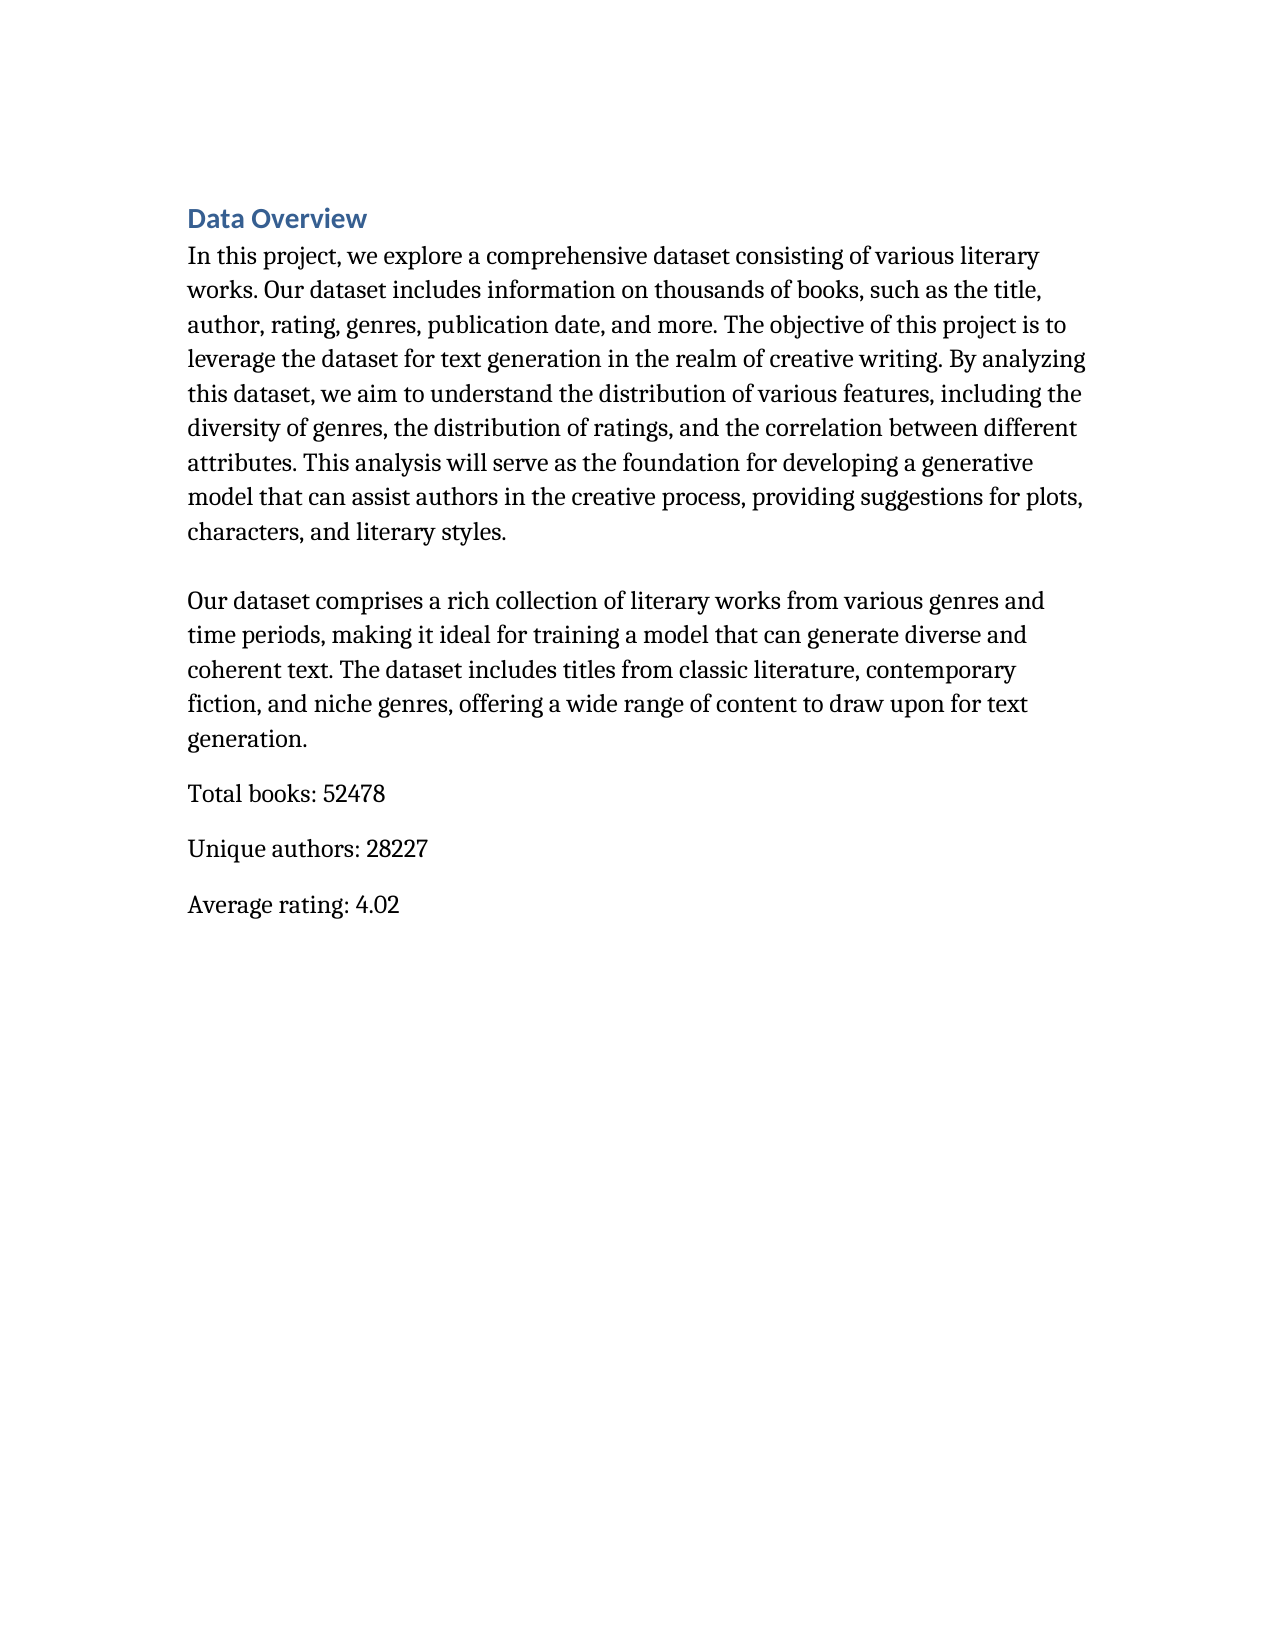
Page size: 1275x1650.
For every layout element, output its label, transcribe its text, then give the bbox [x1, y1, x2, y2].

text In this project, we explore a comprehensive dataset consisting of various literary works. Our dataset includes information on thousands of books, such as the title, author, rating, genres, publication date, and more. The objective of this project is to leverage the dataset for text generation in the realm of creative writing. By analyzing this dataset, we aim to understand the distribution of various features, including the diversity of genres, the distribution of ratings, and the correlation between different attributes. This analysis will serve as the foundation for developing a generative model that can assist authors in the creative process, providing suggestions for plots, characters, and literary styles. Our dataset comprises a rich collection of literary works from various genres and time periods, making it ideal for training a model that can generate diverse and coherent text. The dataset includes titles from classic literature, contemporary fiction, and niche genres, offering a wide range of content to draw upon for text generation. [187, 241, 1087, 754]
text Total books: 52478 [187, 779, 1087, 809]
text Average rating: 4.02 [187, 889, 1087, 919]
subtitle Data Overview [187, 200, 1087, 236]
text Unique authors: 28227 [187, 834, 1087, 864]
